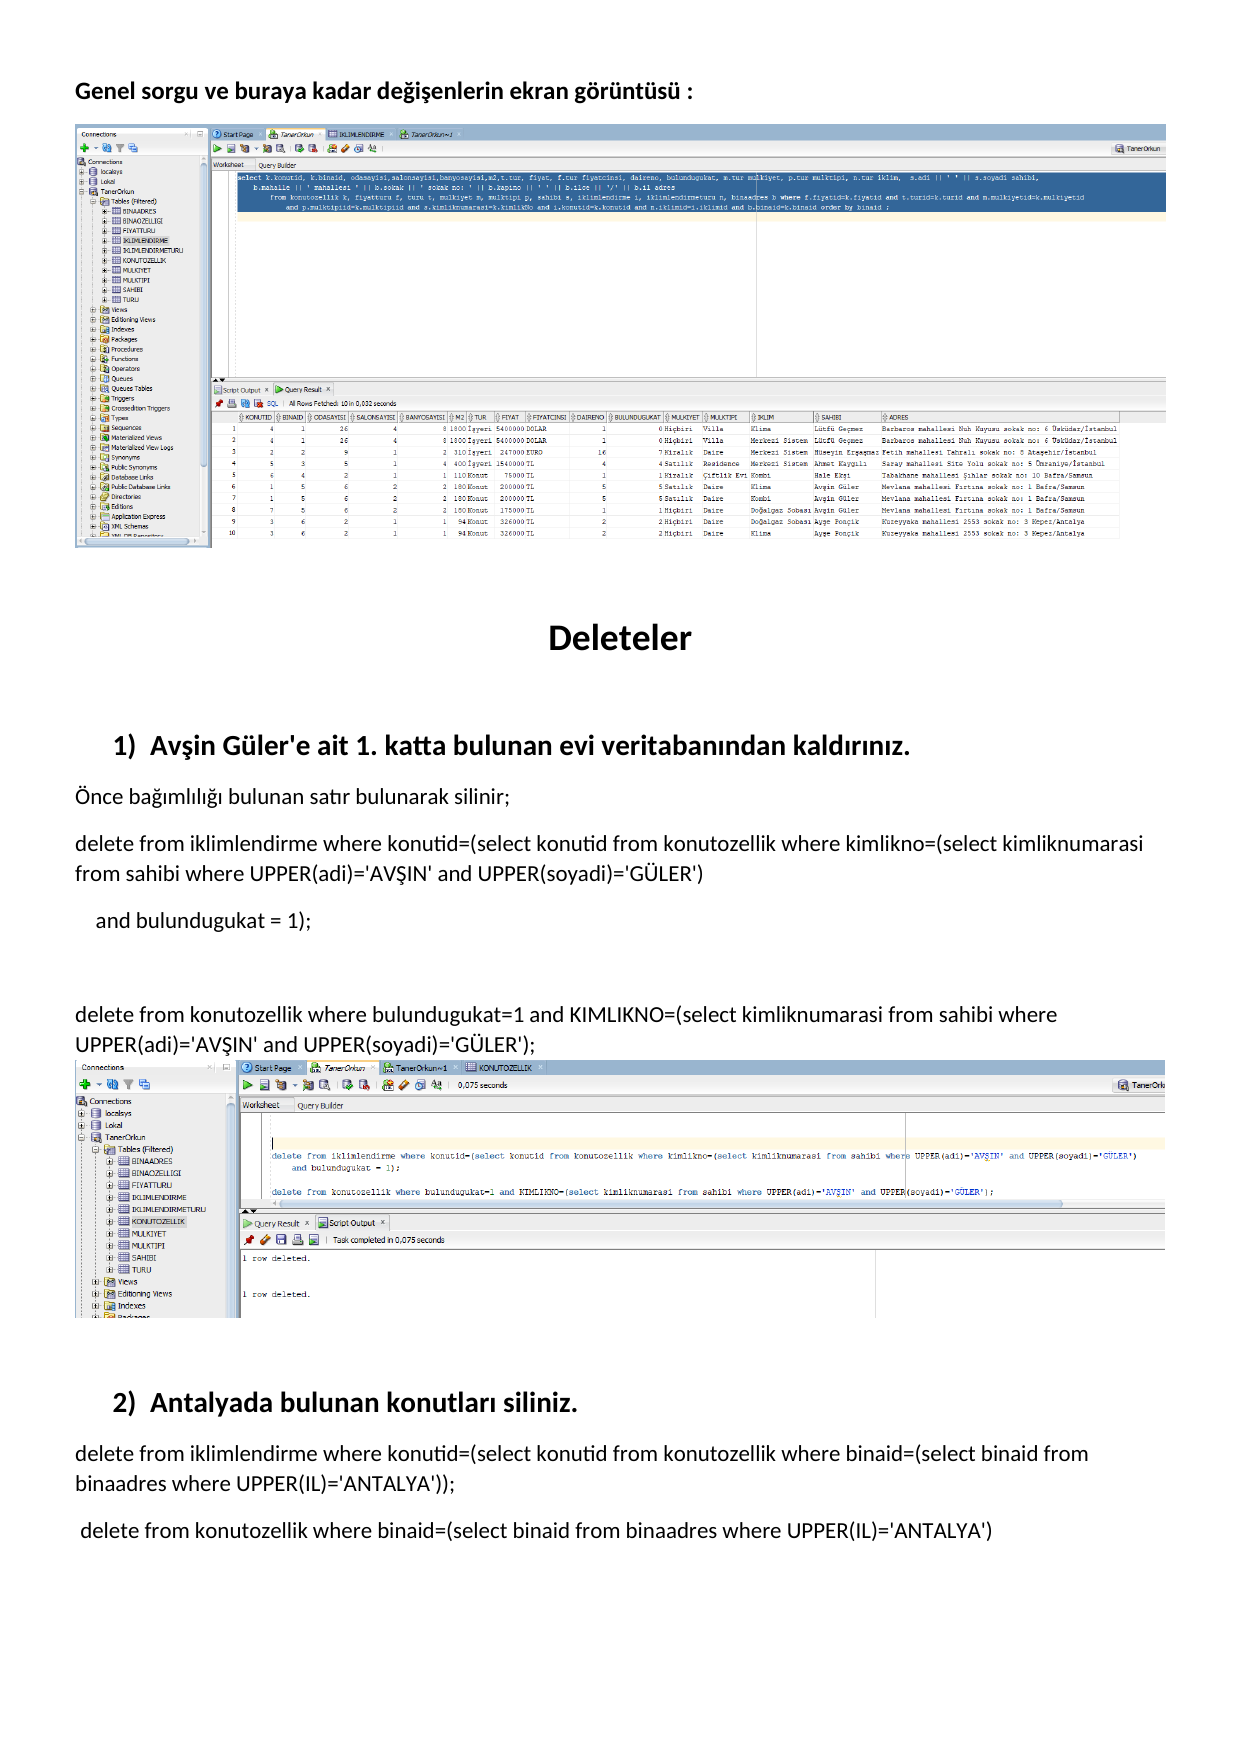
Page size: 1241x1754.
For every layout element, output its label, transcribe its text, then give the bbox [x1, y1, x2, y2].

text delete from iklimlendirme where konutid=(select konutid from konutozellik where kimlikno=(select kimliknumarasi from sahibi where UPPER(adi)='AVŞIN' and UPPER(soyadi)='GÜLER') [75, 829, 1165, 887]
picture [75, 1060, 1165, 1318]
text delete from iklimlendirme where konutid=(select konutid from konutozellik where binaid=(select binaid from binaadres where UPPER(IL)='ANTALYA')); [75, 1439, 1165, 1497]
text and bulundugukat = 1); [75, 906, 1165, 934]
list Avşin Güler'e ait 1. katta bulunan evi veritabanından kaldırınız. [112, 727, 1165, 762]
list Antalyada bulunan konutları siliniz. [112, 1384, 1165, 1419]
text delete from konutozellik where bulundugukat=1 and KIMLIKNO=(select kimliknumarasi from sahibi where UPPER(adi)='AVŞIN' and UPPER(soyadi)='GÜLER'); [75, 1000, 1165, 1060]
text Önce bağımlılığı bulunan satır bulunarak silinir; [75, 782, 1165, 810]
text Deleteler [75, 614, 1165, 660]
text delete from konutozellik where binaid=(select binaid from binaadres where UPPER(IL)='ANTALYA') [75, 1516, 1165, 1544]
picture [75, 124, 1166, 548]
text Genel sorgu ve buraya kadar değişenlerin ekran görüntüsü : [75, 75, 1165, 106]
